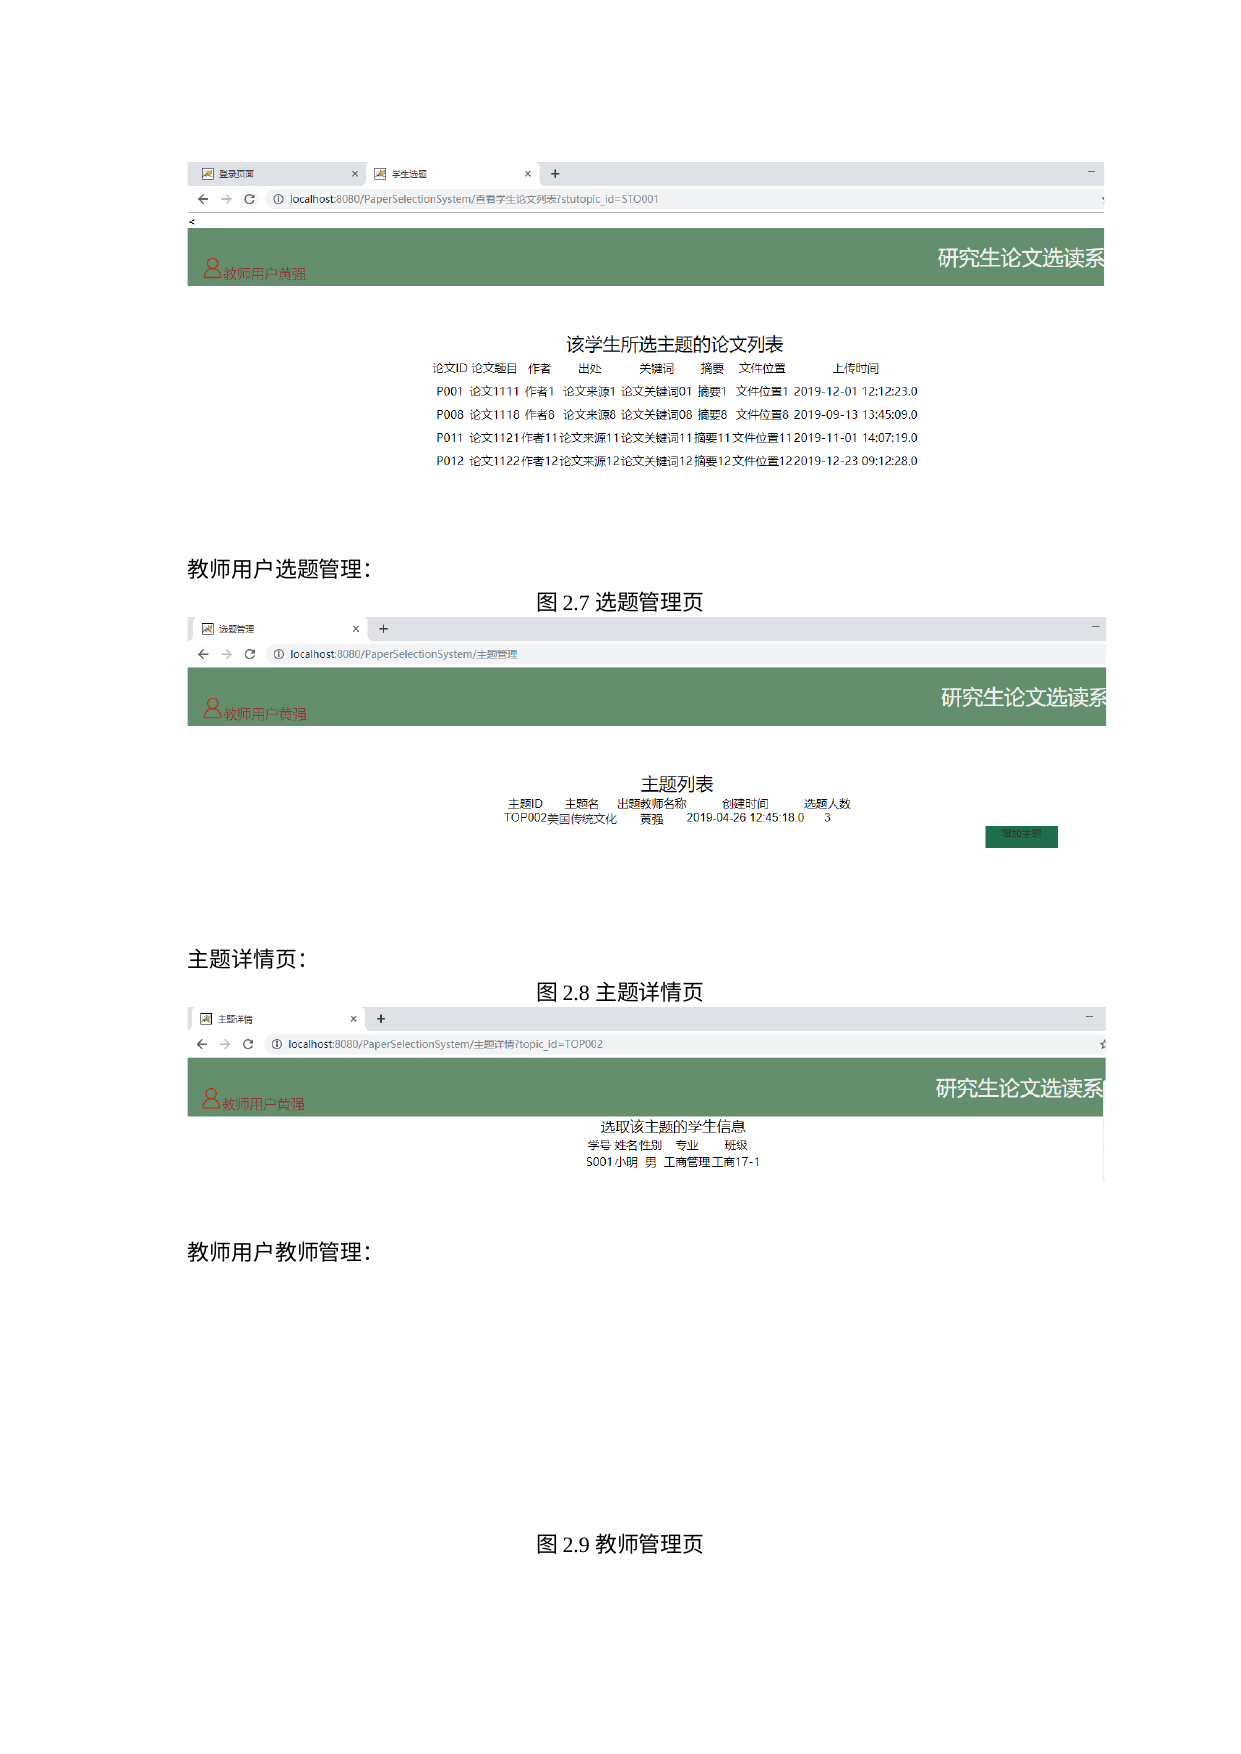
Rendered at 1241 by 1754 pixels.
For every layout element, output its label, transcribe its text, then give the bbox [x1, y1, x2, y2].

picture [187, 1007, 1106, 1194]
text 主题详情页： [187, 942, 1053, 974]
text 教师用户教师管理： [187, 1234, 1053, 1267]
picture [187, 162, 1105, 522]
picture [187, 617, 1107, 934]
text 教师用户选题管理： [187, 552, 1053, 584]
text 图2.9 教师管理页 [187, 1527, 1053, 1559]
text 图2.8 主题详情页 [187, 974, 1053, 1007]
text 图2.7 选题管理页 [187, 584, 1053, 617]
